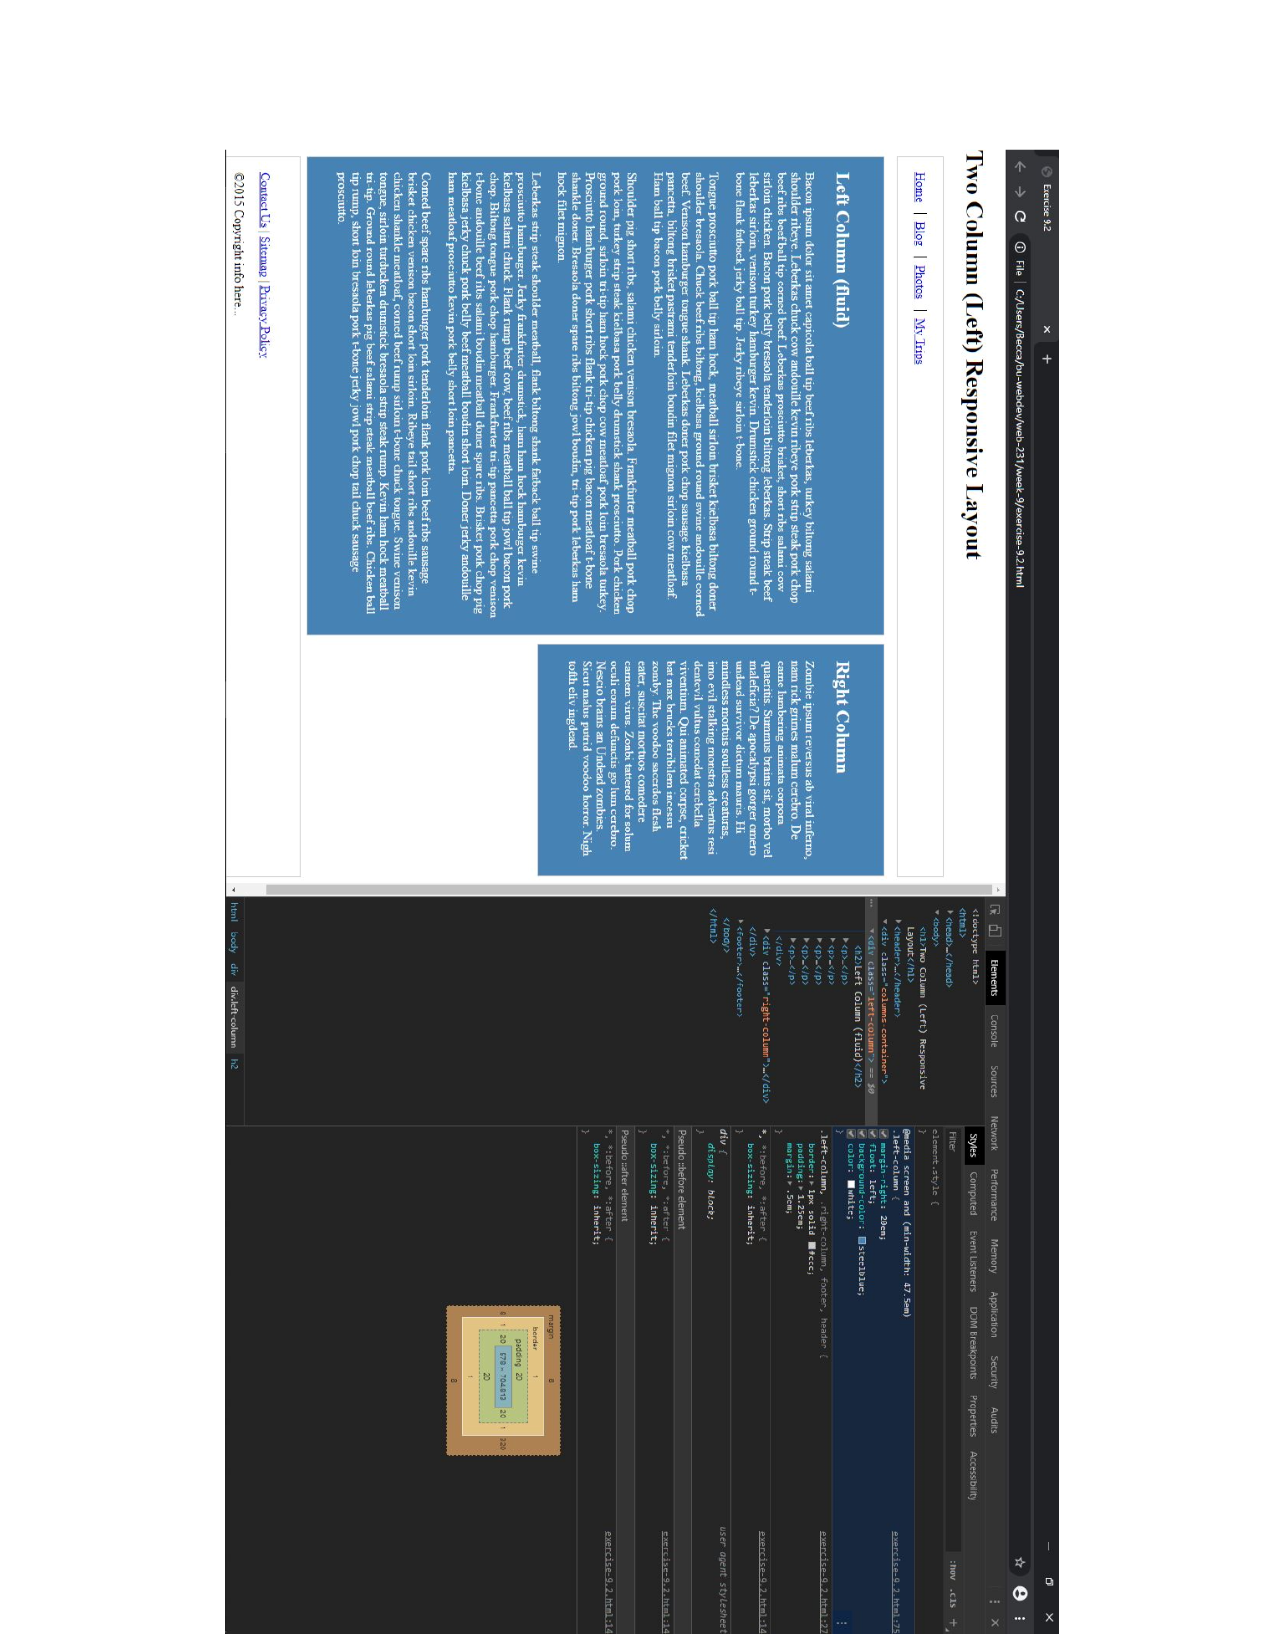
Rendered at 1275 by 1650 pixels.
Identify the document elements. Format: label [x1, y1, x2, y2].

picture [226, 151, 1059, 1634]
